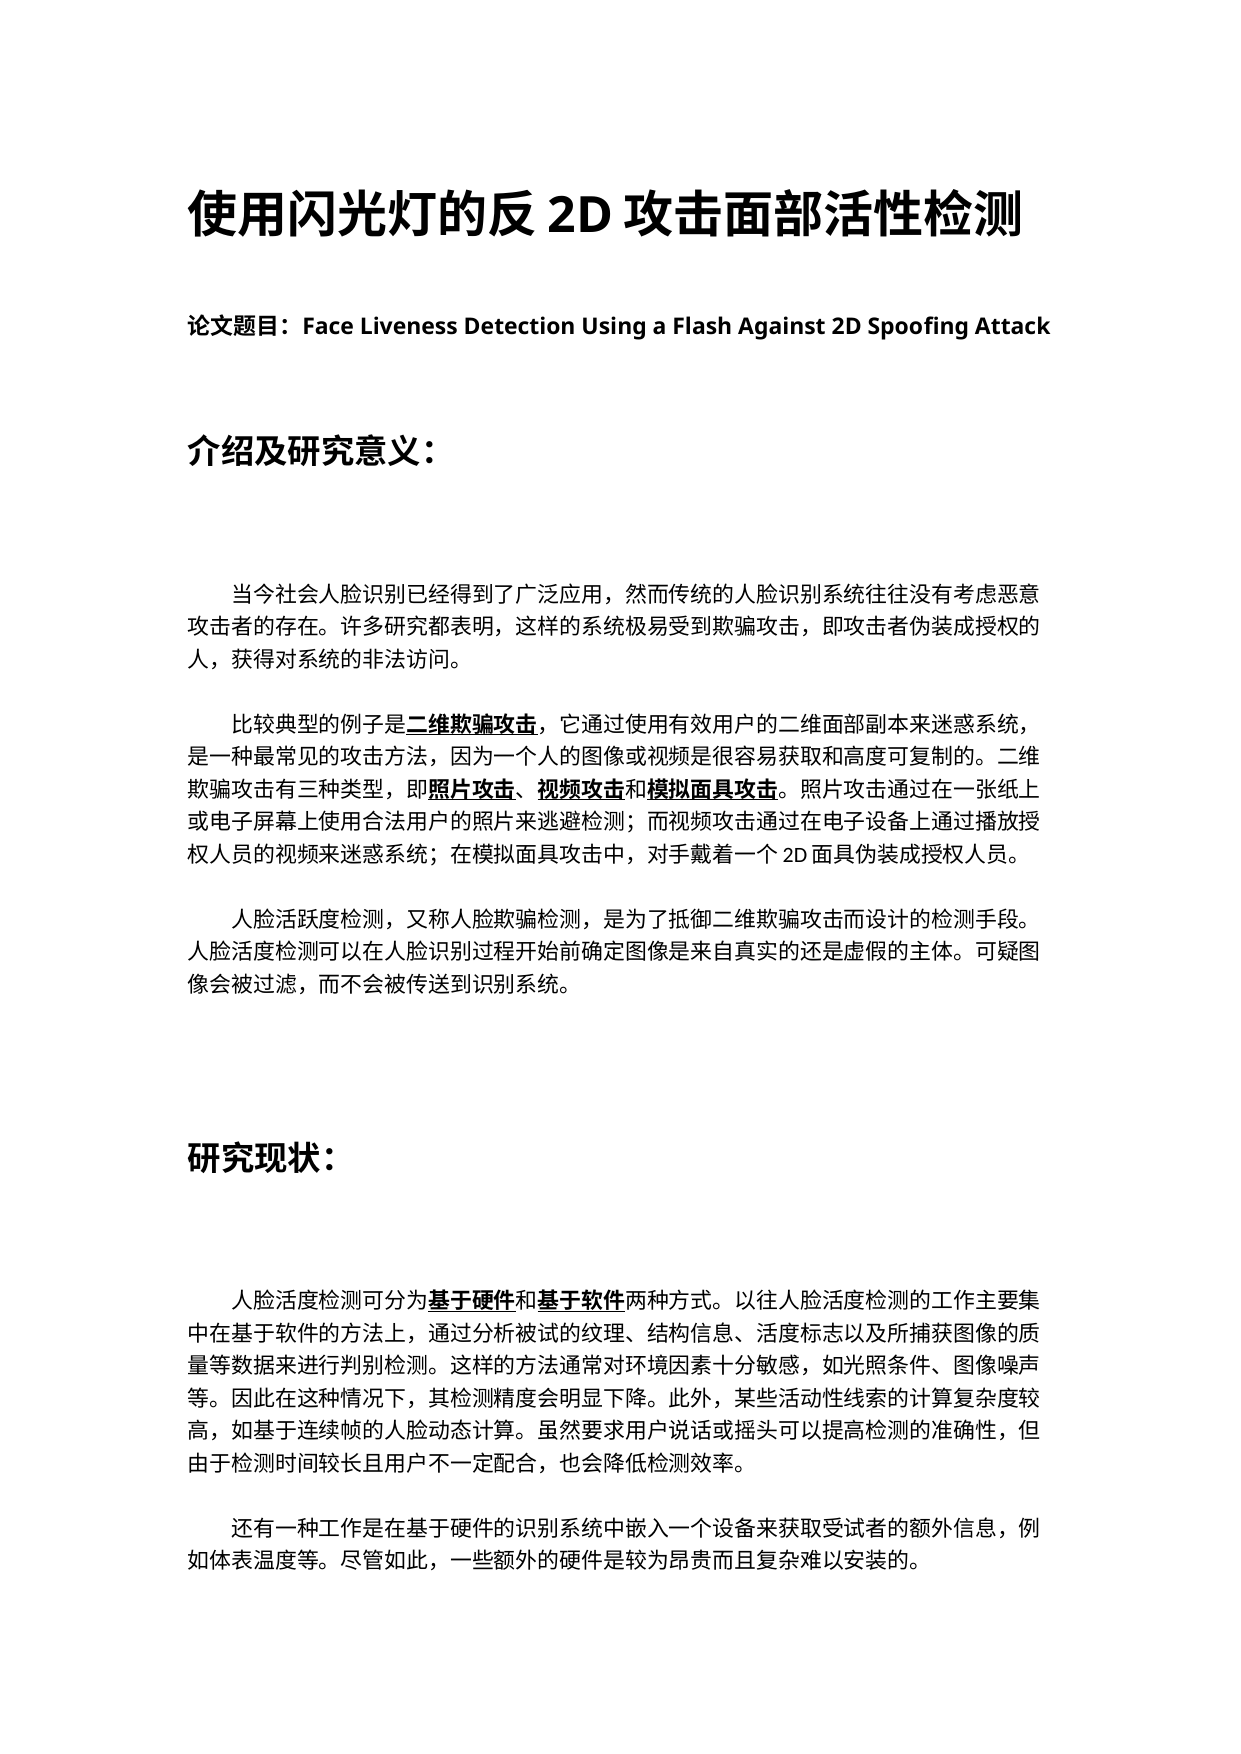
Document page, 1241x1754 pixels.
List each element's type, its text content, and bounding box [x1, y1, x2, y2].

text 比较典型的例子是二维欺骗攻击，它通过使用有效用户的二维面部副本来迷惑系统，是一种最常见的攻击方法，因为一个人的图像或视频是很容易获取和高度可复制的。二维欺骗攻击有三种类型，即照片攻击、视频攻击和模拟面具攻击。照片攻击通过在一张纸上或电子屏幕上使用合法用户的照片来逃避检测；而视频攻击通过在电子设备上通过播放授权人员的视频来迷惑系统；在模拟面具攻击中，对手戴着一个2D面具伪装成授权人员。 [187, 706, 1053, 869]
subtitle 介绍及研究意义： [187, 417, 1053, 482]
text 使用闪光灯的反2D攻击面部活性检测 [187, 162, 1053, 259]
subtitle 研究现状： [187, 1123, 1053, 1188]
text 论文题目：Face Liveness Detection Using a Flash Against 2D Spooﬁng Attack [187, 292, 1053, 357]
text 人脸活跃度检测，又称人脸欺骗检测，是为了抵御二维欺骗攻击而设计的检测手段。人脸活度检测可以在人脸识别过程开始前确定图像是来自真实的还是虚假的主体。可疑图像会被过滤，而不会被传送到识别系统。 [187, 901, 1053, 999]
text 人脸活度检测可分为基于硬件和基于软件两种方式。以往人脸活度检测的工作主要集中在基于软件的方法上，通过分析被试的纹理、结构信息、活度标志以及所捕获图像的质量等数据来进行判别检测。这样的方法通常对环境因素十分敏感，如光照条件、图像噪声等。因此在这种情况下，其检测精度会明显下降。此外，某些活动性线索的计算复杂度较高，如基于连续帧的人脸动态计算。虽然要求用户说话或摇头可以提高检测的准确性，但由于检测时间较长且用户不一定配合，也会降低检测效率。 [187, 1283, 1053, 1478]
text 当今社会人脸识别已经得到了广泛应用，然而传统的人脸识别系统往往没有考虑恶意攻击者的存在。许多研究都表明，这样的系统极易受到欺骗攻击，即攻击者伪装成授权的人，获得对系统的非法访问。 [187, 576, 1053, 674]
text 还有一种工作是在基于硬件的识别系统中嵌入一个设备来获取受试者的额外信息，例如体表温度等。尽管如此，一些额外的硬件是较为昂贵而且复杂难以安装的。 [187, 1511, 1053, 1576]
